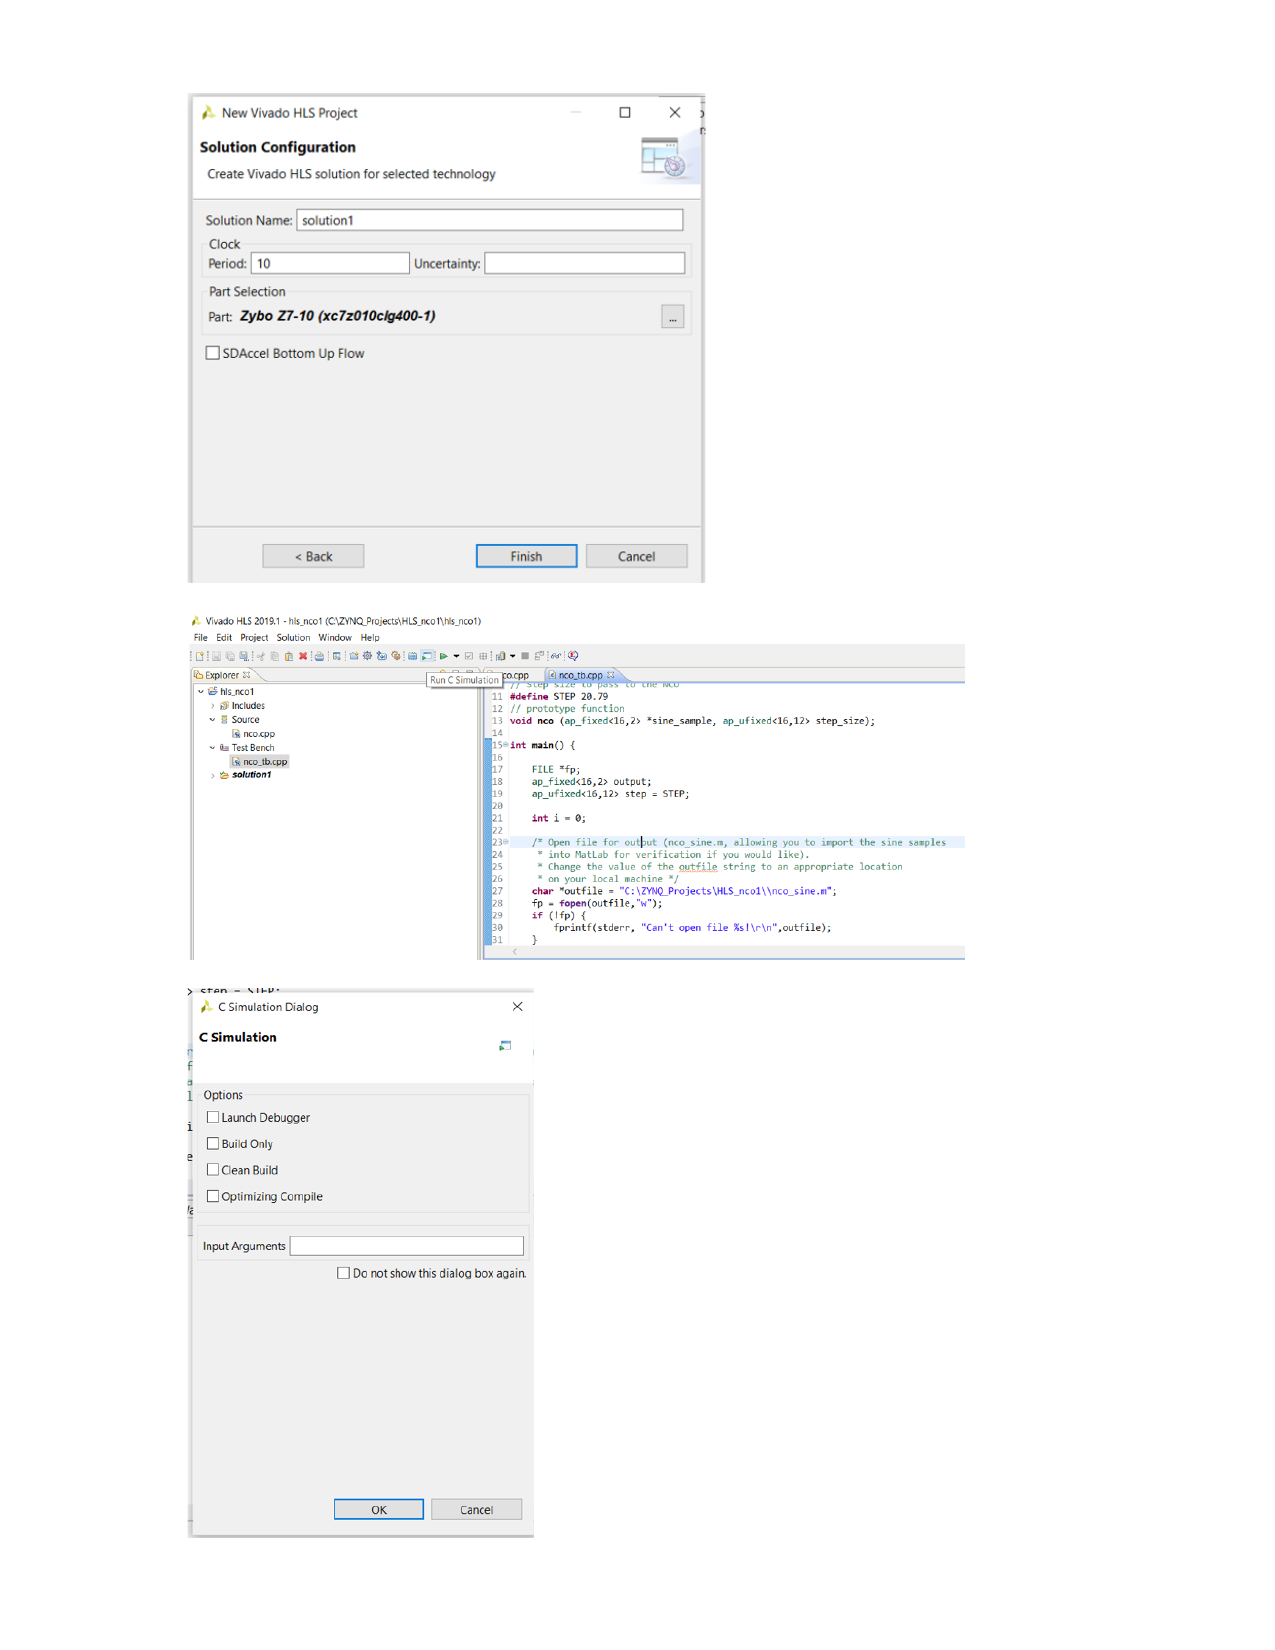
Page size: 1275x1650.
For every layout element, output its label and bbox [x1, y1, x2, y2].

picture [187, 611, 965, 960]
picture [187, 93, 706, 583]
picture [187, 988, 534, 1538]
